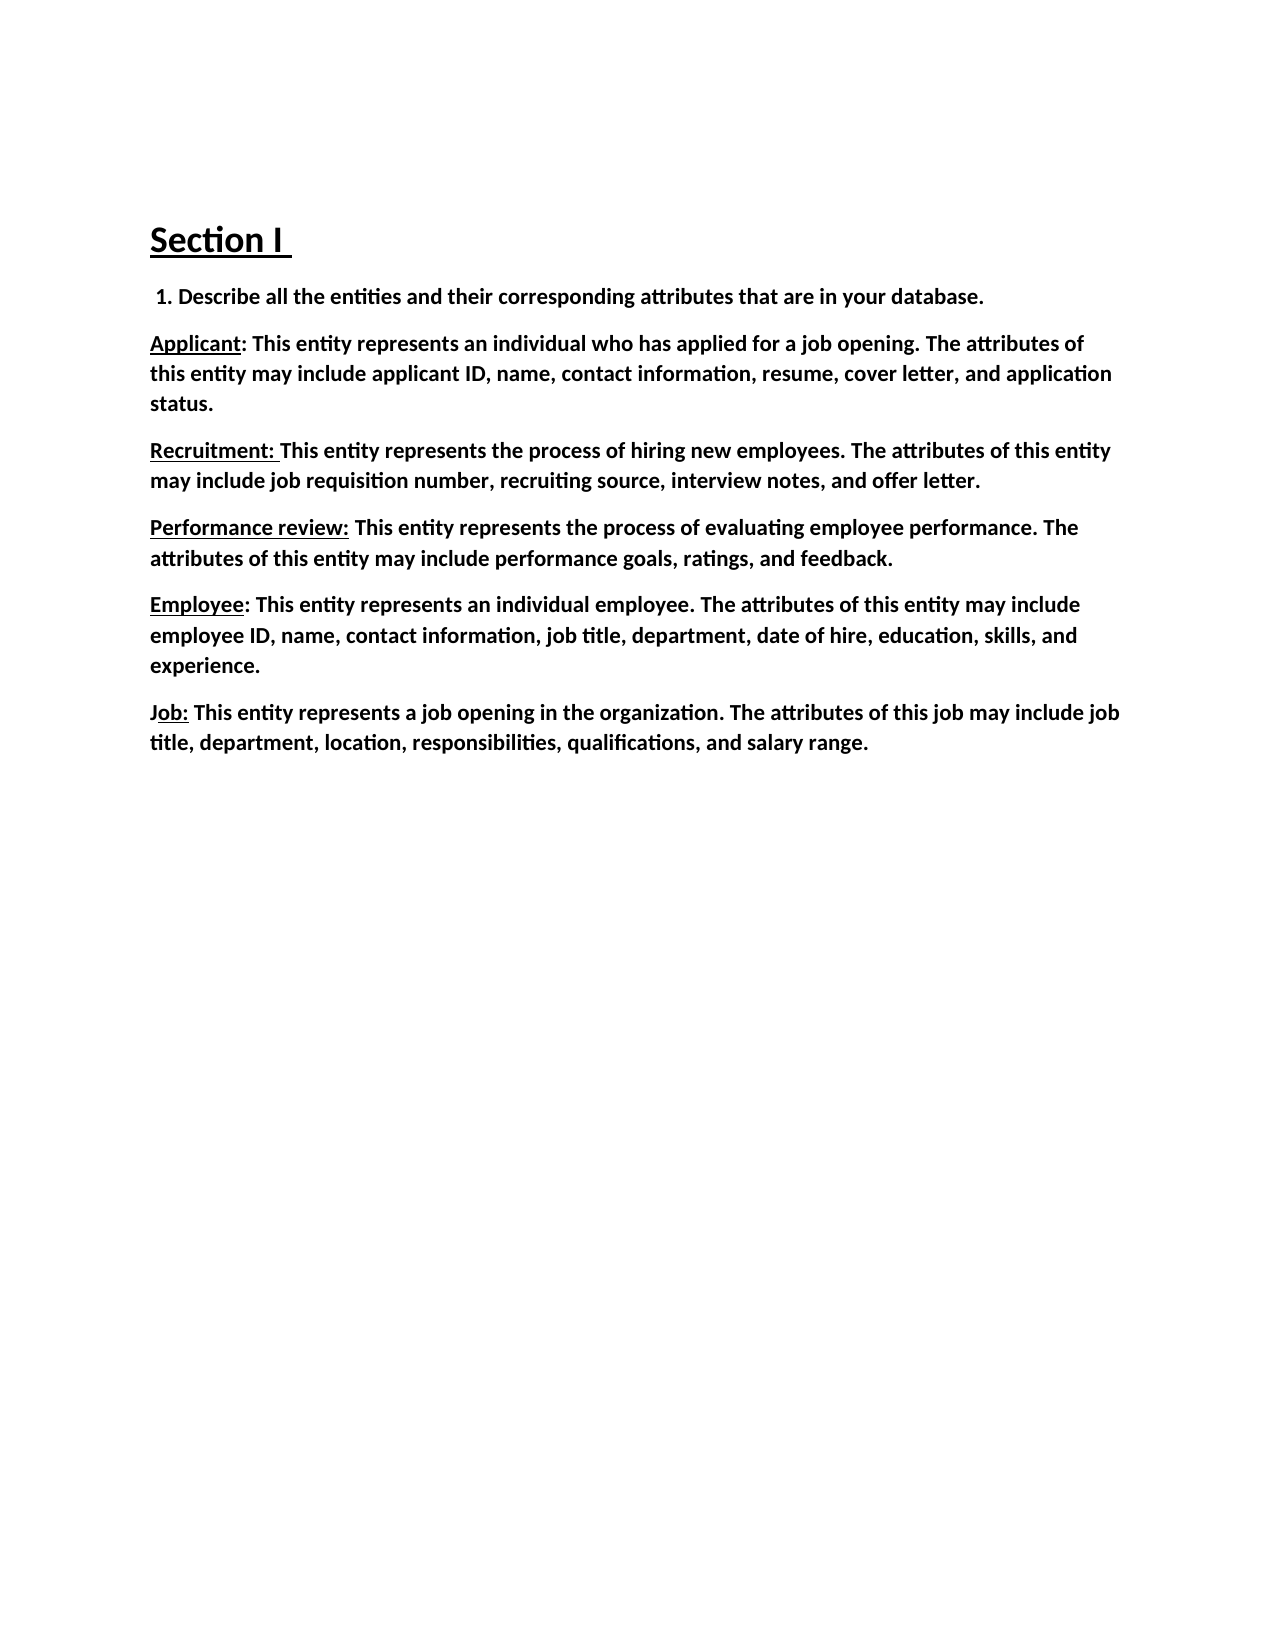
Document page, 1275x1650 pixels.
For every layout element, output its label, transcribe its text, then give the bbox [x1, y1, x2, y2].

text Section I [150, 216, 1125, 262]
text Recruitment: This entity represents the process of hiring new employees. The attributes of this entity may include job requisition number, recruiting source, interview notes, and offer letter. [150, 436, 1125, 495]
text Job: This entity represents a job opening in the organization. The attributes of this job may include job title, department, location, responsibilities, qualifications, and salary range. [150, 698, 1125, 756]
text Performance review: This entity represents the process of evaluating employee performance. The attributes of this entity may include performance goals, ratings, and feedback. [150, 513, 1125, 572]
text Employee: This entity represents an individual employee. The attributes of this entity may include employee ID, name, contact information, job title, department, date of hire, education, skills, and experience. [150, 591, 1125, 679]
text 1. Describe all the entities and their corresponding attributes that are in your database. [150, 282, 1125, 310]
text Applicant: This entity represents an individual who has applied for a job opening. The attributes of this entity may include applicant ID, name, contact information, resume, cover letter, and application status. [150, 329, 1125, 418]
